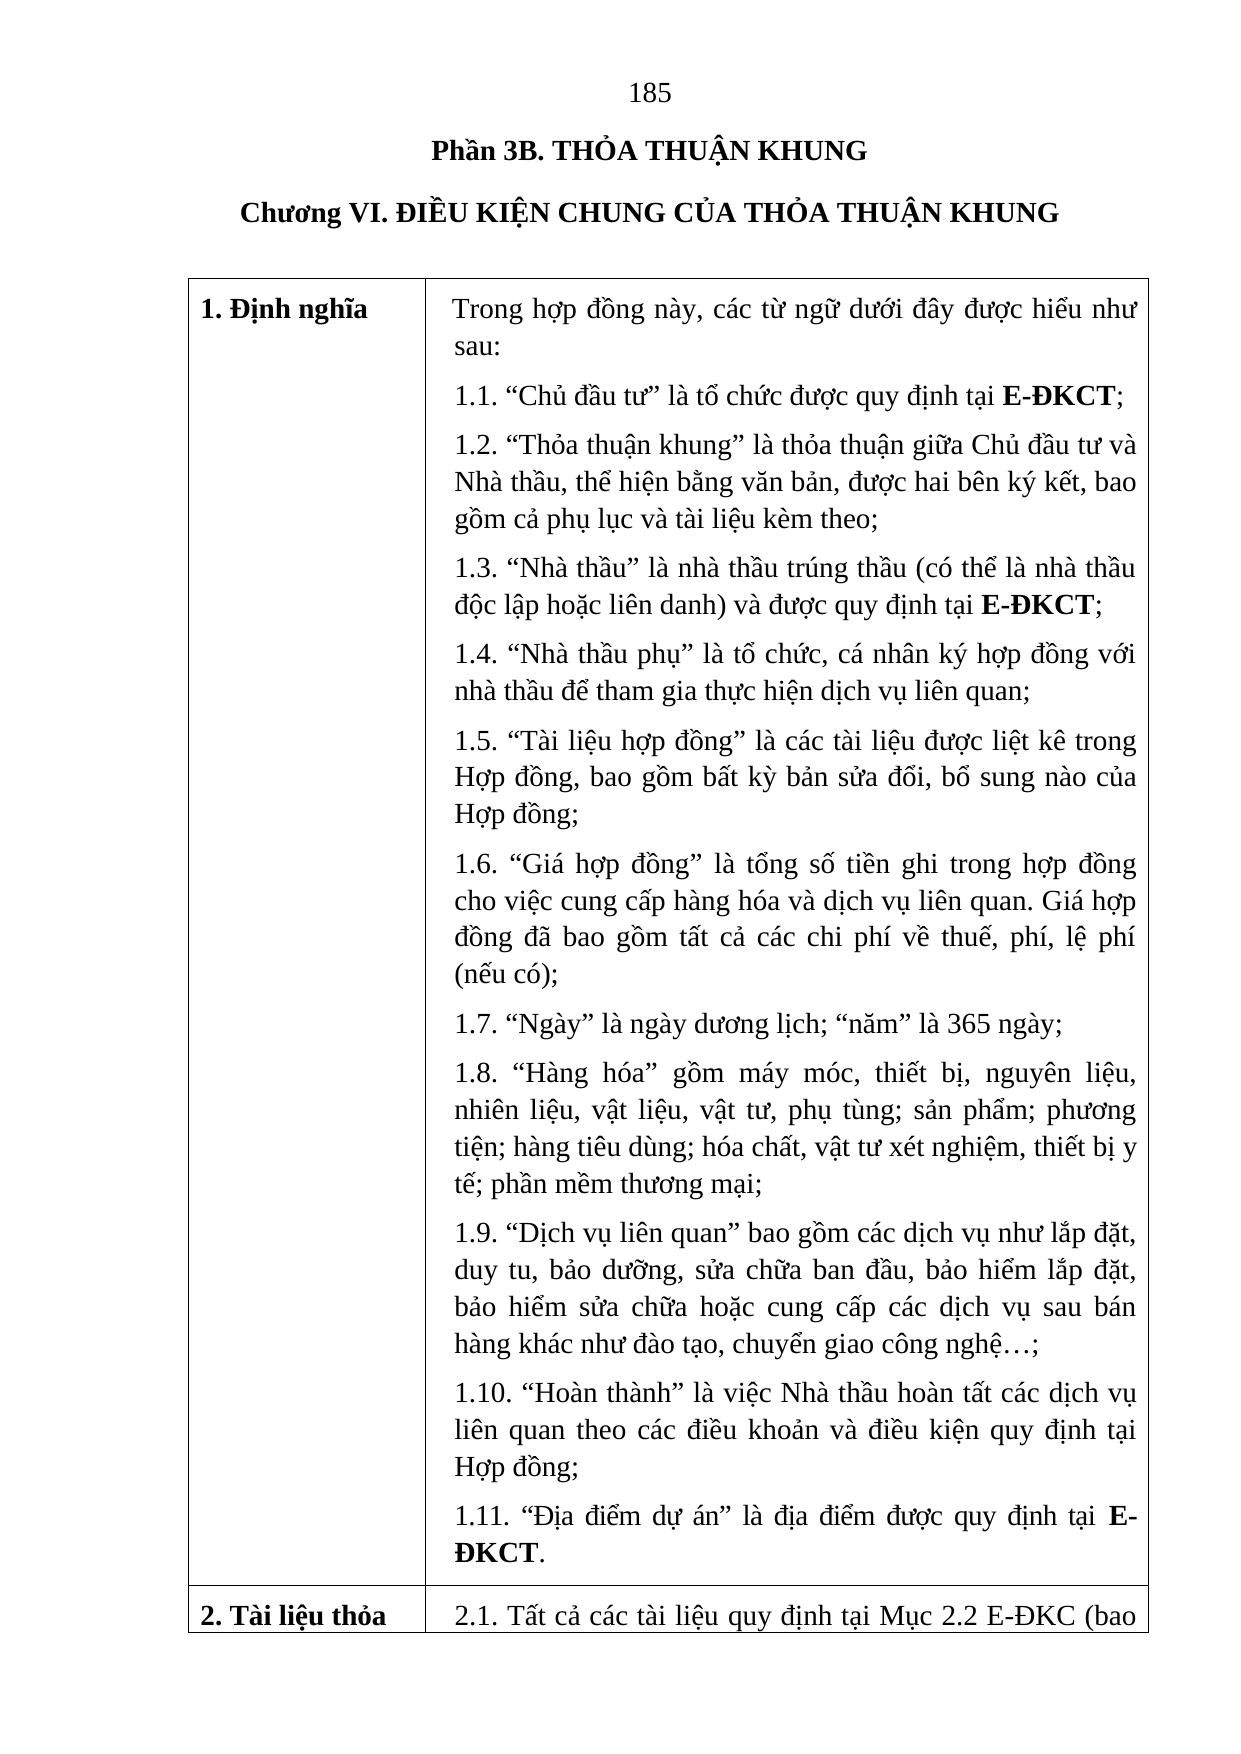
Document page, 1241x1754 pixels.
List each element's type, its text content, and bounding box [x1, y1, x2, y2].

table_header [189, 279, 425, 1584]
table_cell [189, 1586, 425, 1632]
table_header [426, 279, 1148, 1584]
text Phần 3B. THỎA THUẬN KHUNG [177, 133, 1122, 166]
text Chương VI. ĐIỀU KIỆN CHUNG CỦA THỎA THUẬN KHUNG [177, 195, 1122, 228]
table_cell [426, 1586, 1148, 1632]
